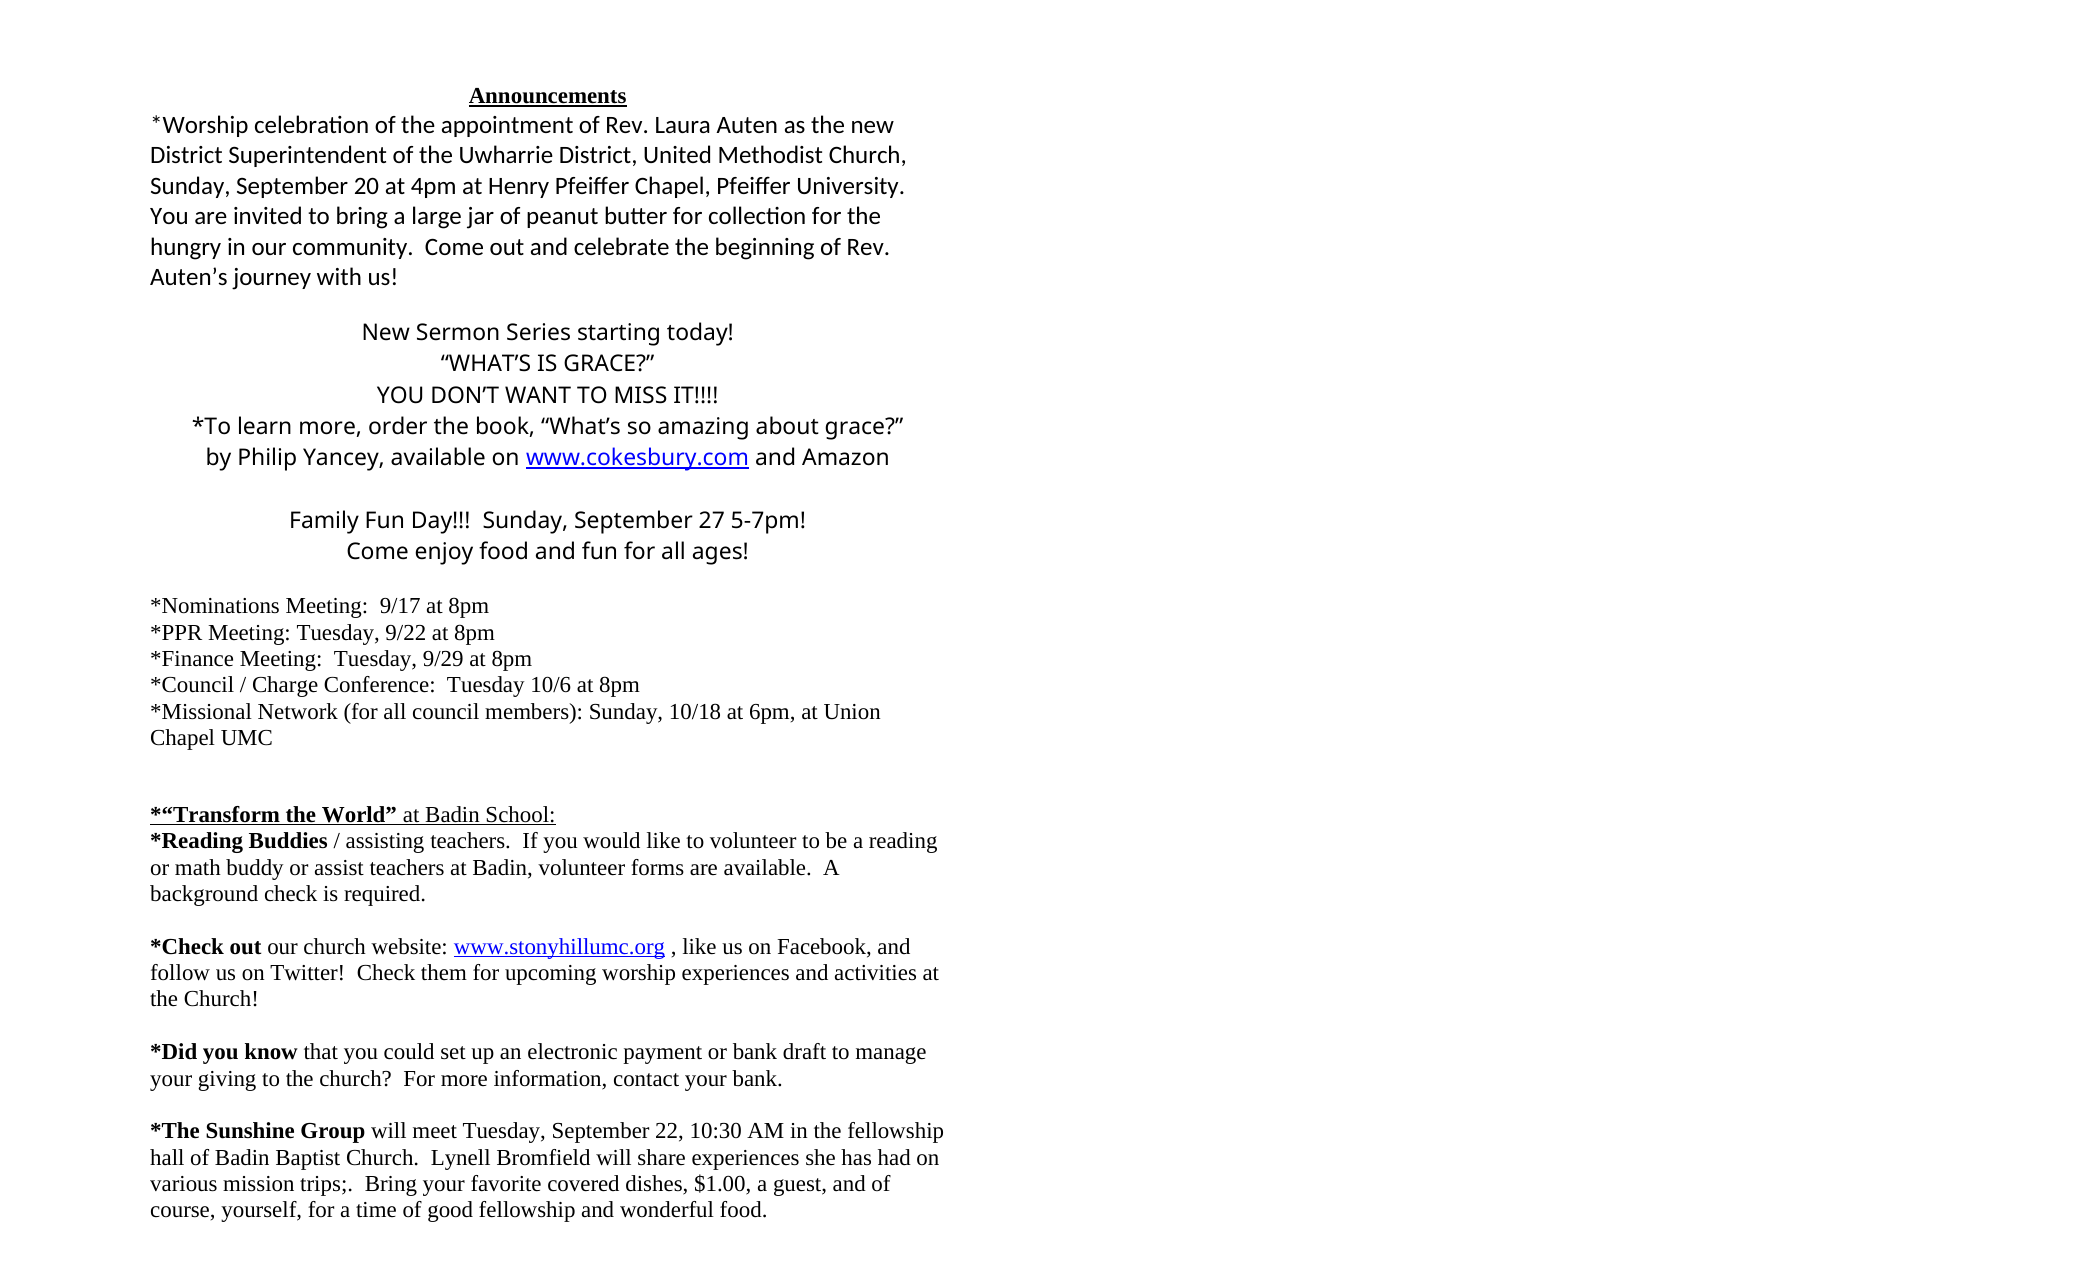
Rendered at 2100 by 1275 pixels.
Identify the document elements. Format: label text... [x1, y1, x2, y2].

text *The Sunshine Group will meet Tuesday, September 22, 10:30 AM in the fellowship hall of Badin Baptist Church. Lynell Bromfield will share experiences she has had on various mission trips;. Bring your favorite covered dishes, $1.00, a guest, and of course, yourself, for a time of good fellowship and wonderful food. [150, 1117, 945, 1223]
text YOU DON’T WANT TO MISS IT!!!! [150, 379, 945, 410]
text Family Fun Day!!! Sunday, September 27 5-7pm! [150, 504, 945, 535]
text Announcements [150, 83, 945, 109]
text *PPR Meeting: Tuesday, 9/22 at 8pm [150, 619, 945, 645]
text *To learn more, order the book, “What’s so amazing about grace?” [150, 410, 945, 441]
text “WHAT’S IS GRACE?” [150, 347, 945, 379]
text *Nominations Meeting: 9/17 at 8pm [150, 592, 945, 619]
text New Sermon Series starting today! [150, 316, 945, 347]
text *Check out our church website: www.stonyhillumc.org , like us on Facebook, and follow us on Twitter! Check them for upcoming worship experiences and activities at the Church! [150, 933, 945, 1012]
text Come enjoy food and fun for all ages! [150, 535, 945, 566]
text by Philip Yancey, available on www.cokesbury.com and Amazon [150, 441, 945, 472]
text *Reading Buddies / assisting teachers. If you would like to volunteer to be a reading or math buddy or assist teachers at Badin, volunteer forms are available. A background check is required. [150, 827, 945, 906]
text *Worship celebration of the appointment of Rev. Laura Auten as the new District Superintendent of the Uwharrie District, United Methodist Church, Sunday, September 20 at 4pm at Henry Pfeiffer Chapel, Pfeiffer University. You are invited to bring a large jar of peanut butter for collection for the hungry in our community. Come out and celebrate the beginning of Rev. Auten’s journey with us! [150, 109, 945, 292]
text *Finance Meeting: Tuesday, 9/29 at 8pm [150, 645, 945, 672]
text *Council / Charge Conference: Tuesday 10/6 at 8pm [150, 672, 945, 698]
text *“Transform the World” at Badin School: [150, 801, 945, 827]
text *Did you know that you could set up an electronic payment or bank draft to manage your giving to the church? For more information, contact your bank. [150, 1038, 945, 1091]
text *Missional Network (for all council members): Sunday, 10/18 at 6pm, at Union Chapel UMC [150, 698, 945, 751]
